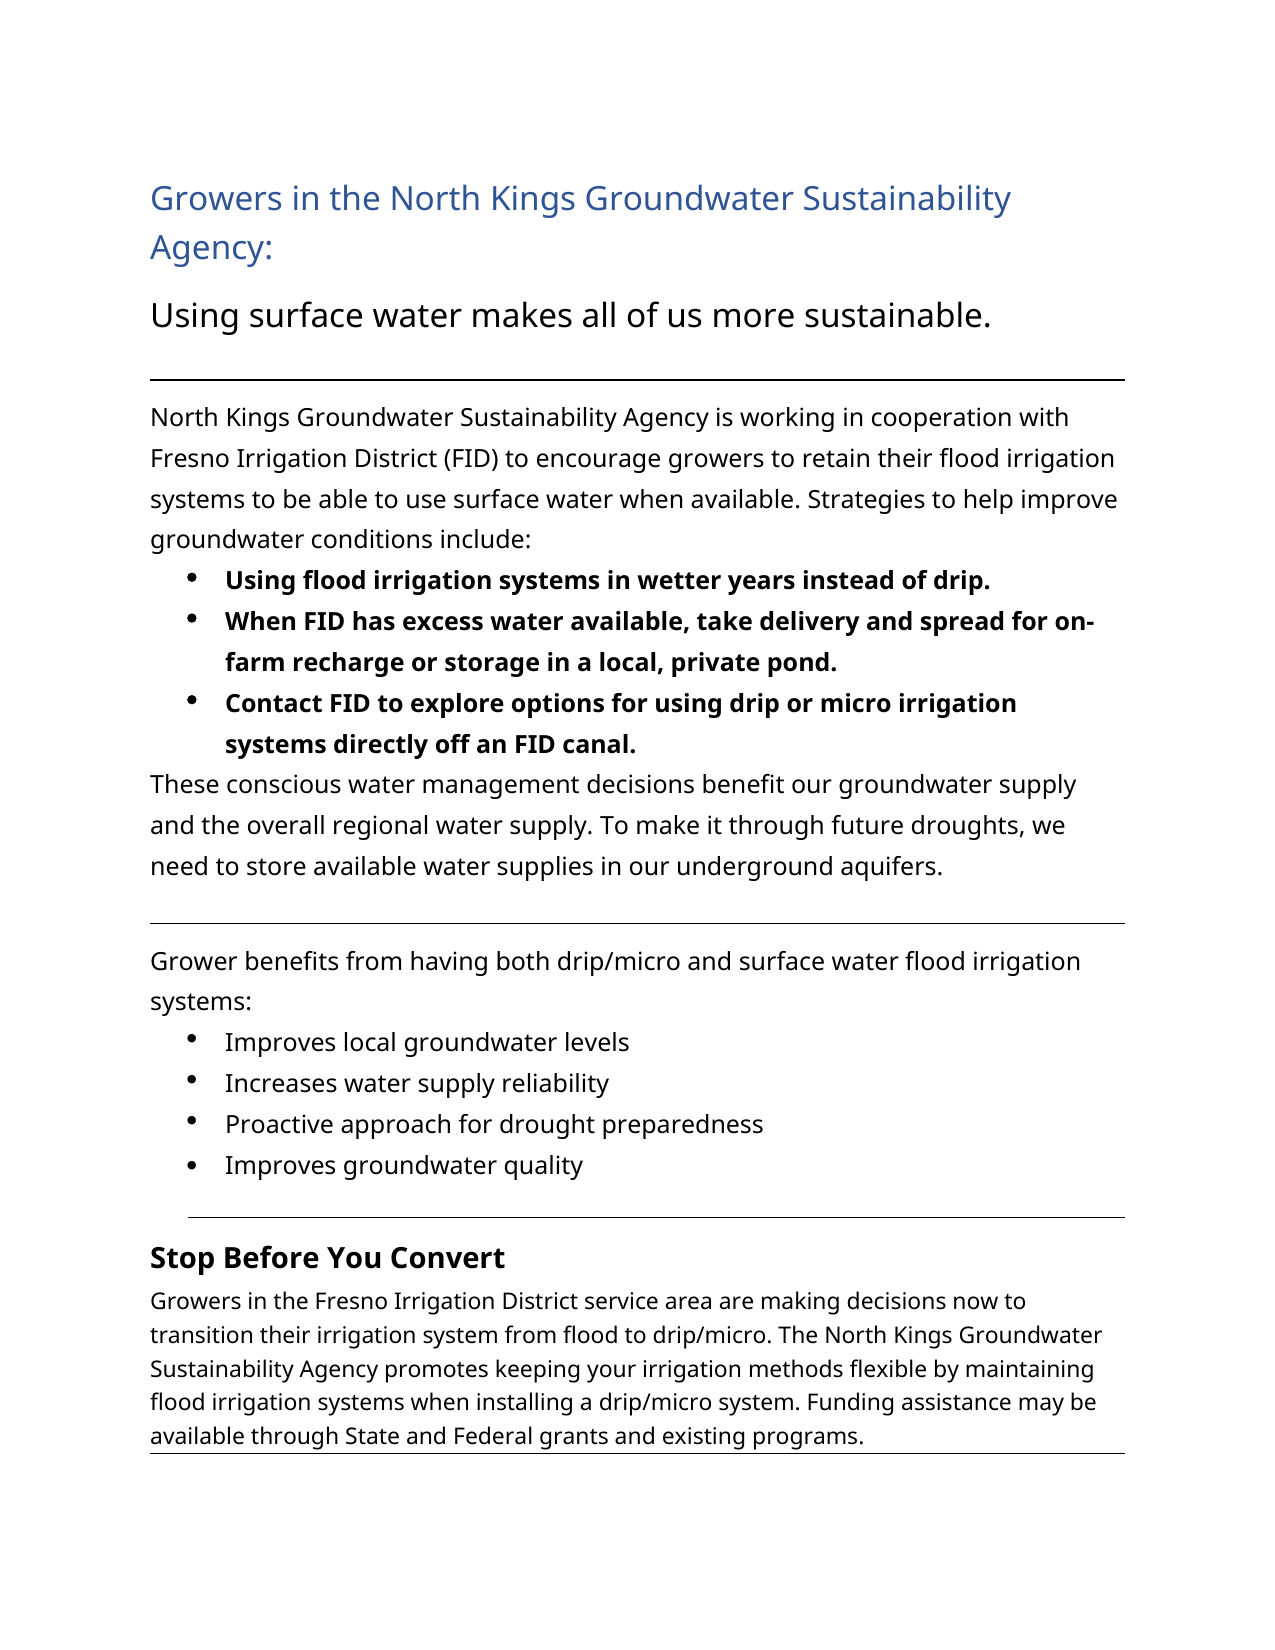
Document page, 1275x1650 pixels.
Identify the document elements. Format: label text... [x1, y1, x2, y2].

list Increases water supply reliability [187, 1066, 1125, 1100]
list Improves groundwater quality [187, 1147, 1125, 1218]
subtitle Growers in the North Kings Groundwater Sustainability Agency: [150, 175, 1125, 269]
text These conscious water management decisions benefit our groundwater supply and the overall regional water supply. To make it through future droughts, we need to store available water supplies in our underground aquifers. [150, 767, 1125, 883]
list Proactive approach for drought preparedness [187, 1107, 1125, 1141]
text Growers in the Fresno Irrigation District service area are making decisions now to transition their irrigation system from flood to drip/micro. The North Kings Groundwater Sustainability Agency promotes keeping your irrigation methods flexible by maintaining flood irrigation systems when installing a drip/micro system. Funding assistance may be available through State and Federal grants and existing programs. [150, 1285, 1125, 1453]
list Improves local groundwater levels [187, 1025, 1125, 1059]
list Using flood irrigation systems in wetter years instead of drip. [187, 563, 1125, 597]
text North Kings Groundwater Sustainability Agency is working in cooperation with Fresno Irrigation District (FID) to encourage growers to retain their flood irrigation systems to be able to use surface water when available. Strategies to help improve groundwater conditions include: [150, 400, 1125, 556]
text Stop Before You Convert [150, 1237, 1125, 1277]
text Using surface water makes all of us more sustainable. [150, 292, 1125, 337]
text Grower benefits from having both drip/micro and surface water flood irrigation systems: [150, 943, 1125, 1018]
list When FID has excess water available, take delivery and spread for on-farm recharge or storage in a local, private pond. [187, 604, 1125, 679]
list Contact FID to explore options for using drip or micro irrigation systems directly off an FID canal. [187, 686, 1125, 760]
